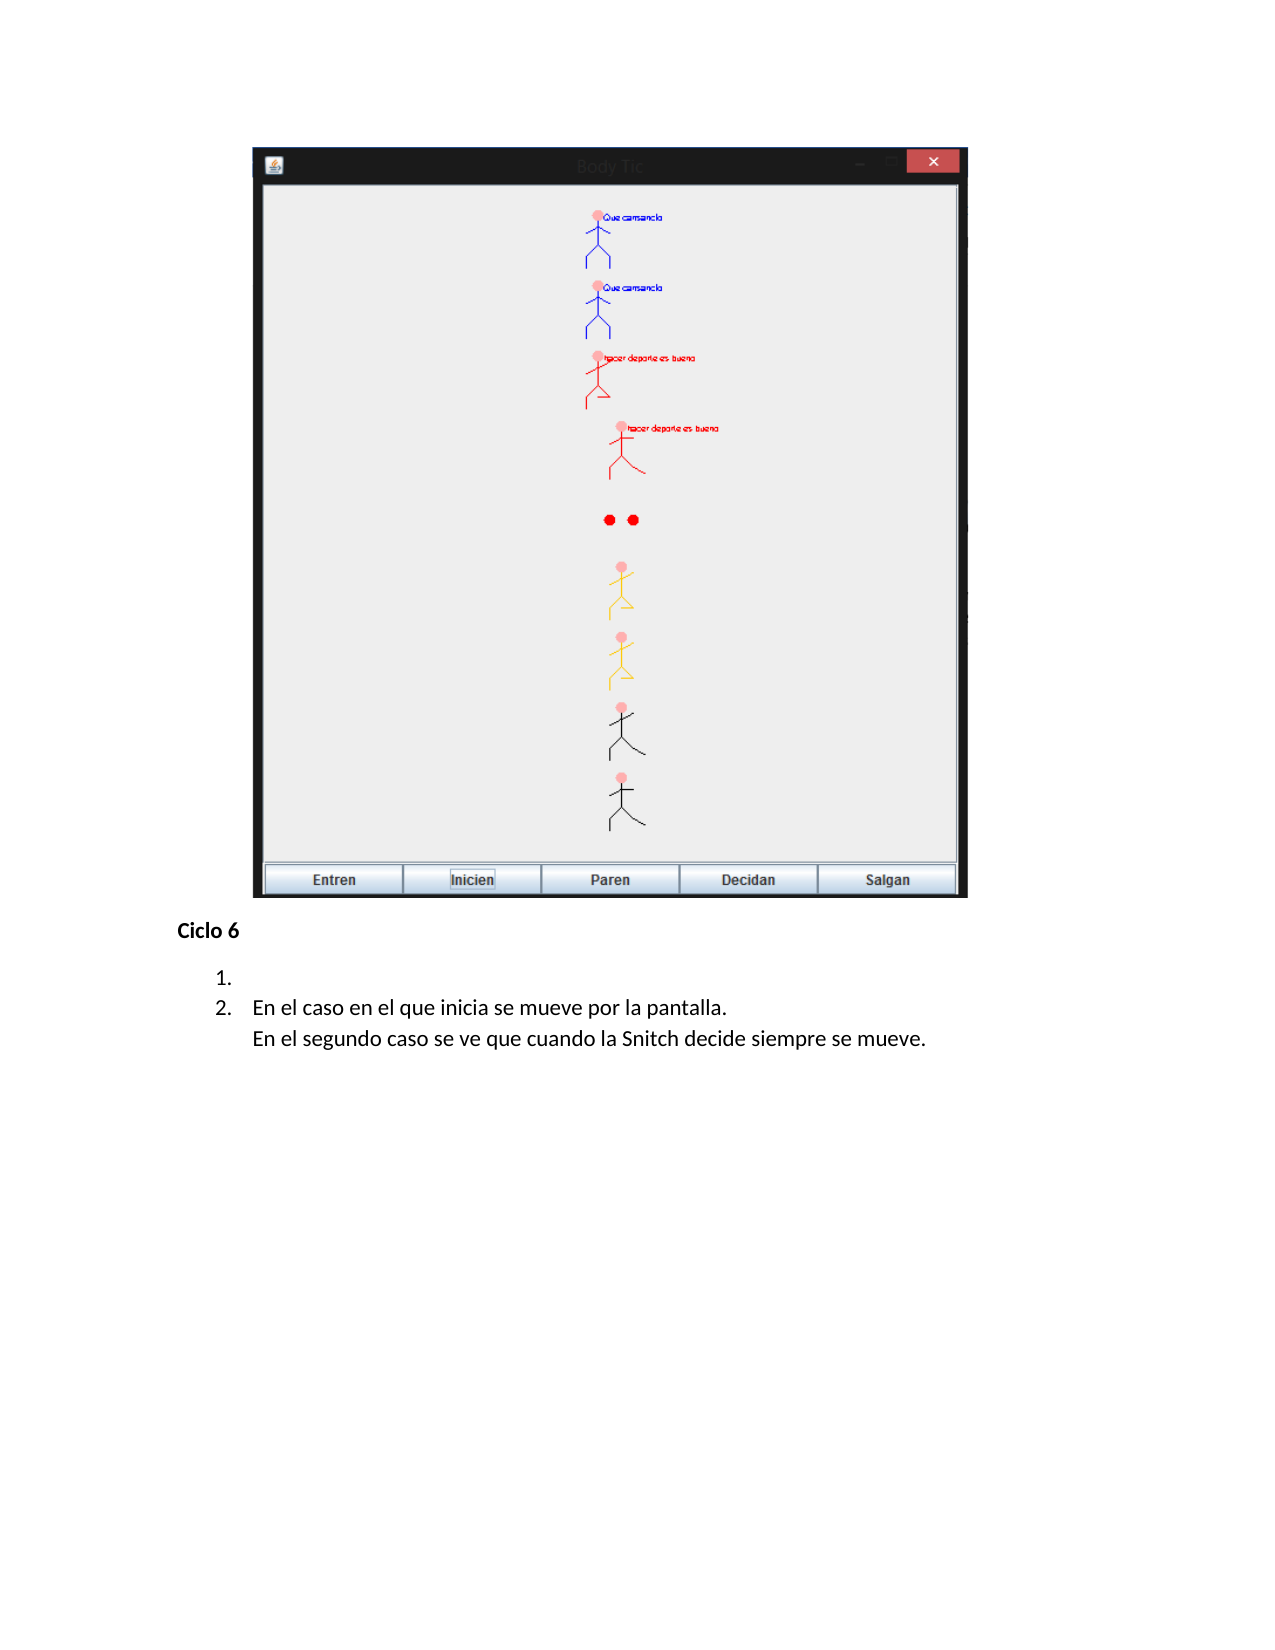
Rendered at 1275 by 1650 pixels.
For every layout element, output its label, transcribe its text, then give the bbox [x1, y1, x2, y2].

list En el caso en el que inicia se mueve por la pantalla. [215, 993, 1098, 1022]
text Ciclo 6 [177, 916, 1098, 944]
list En el segundo caso se ve que cuando la Snitch decide siempre se mueve. [252, 1024, 1098, 1052]
picture [252, 147, 969, 898]
